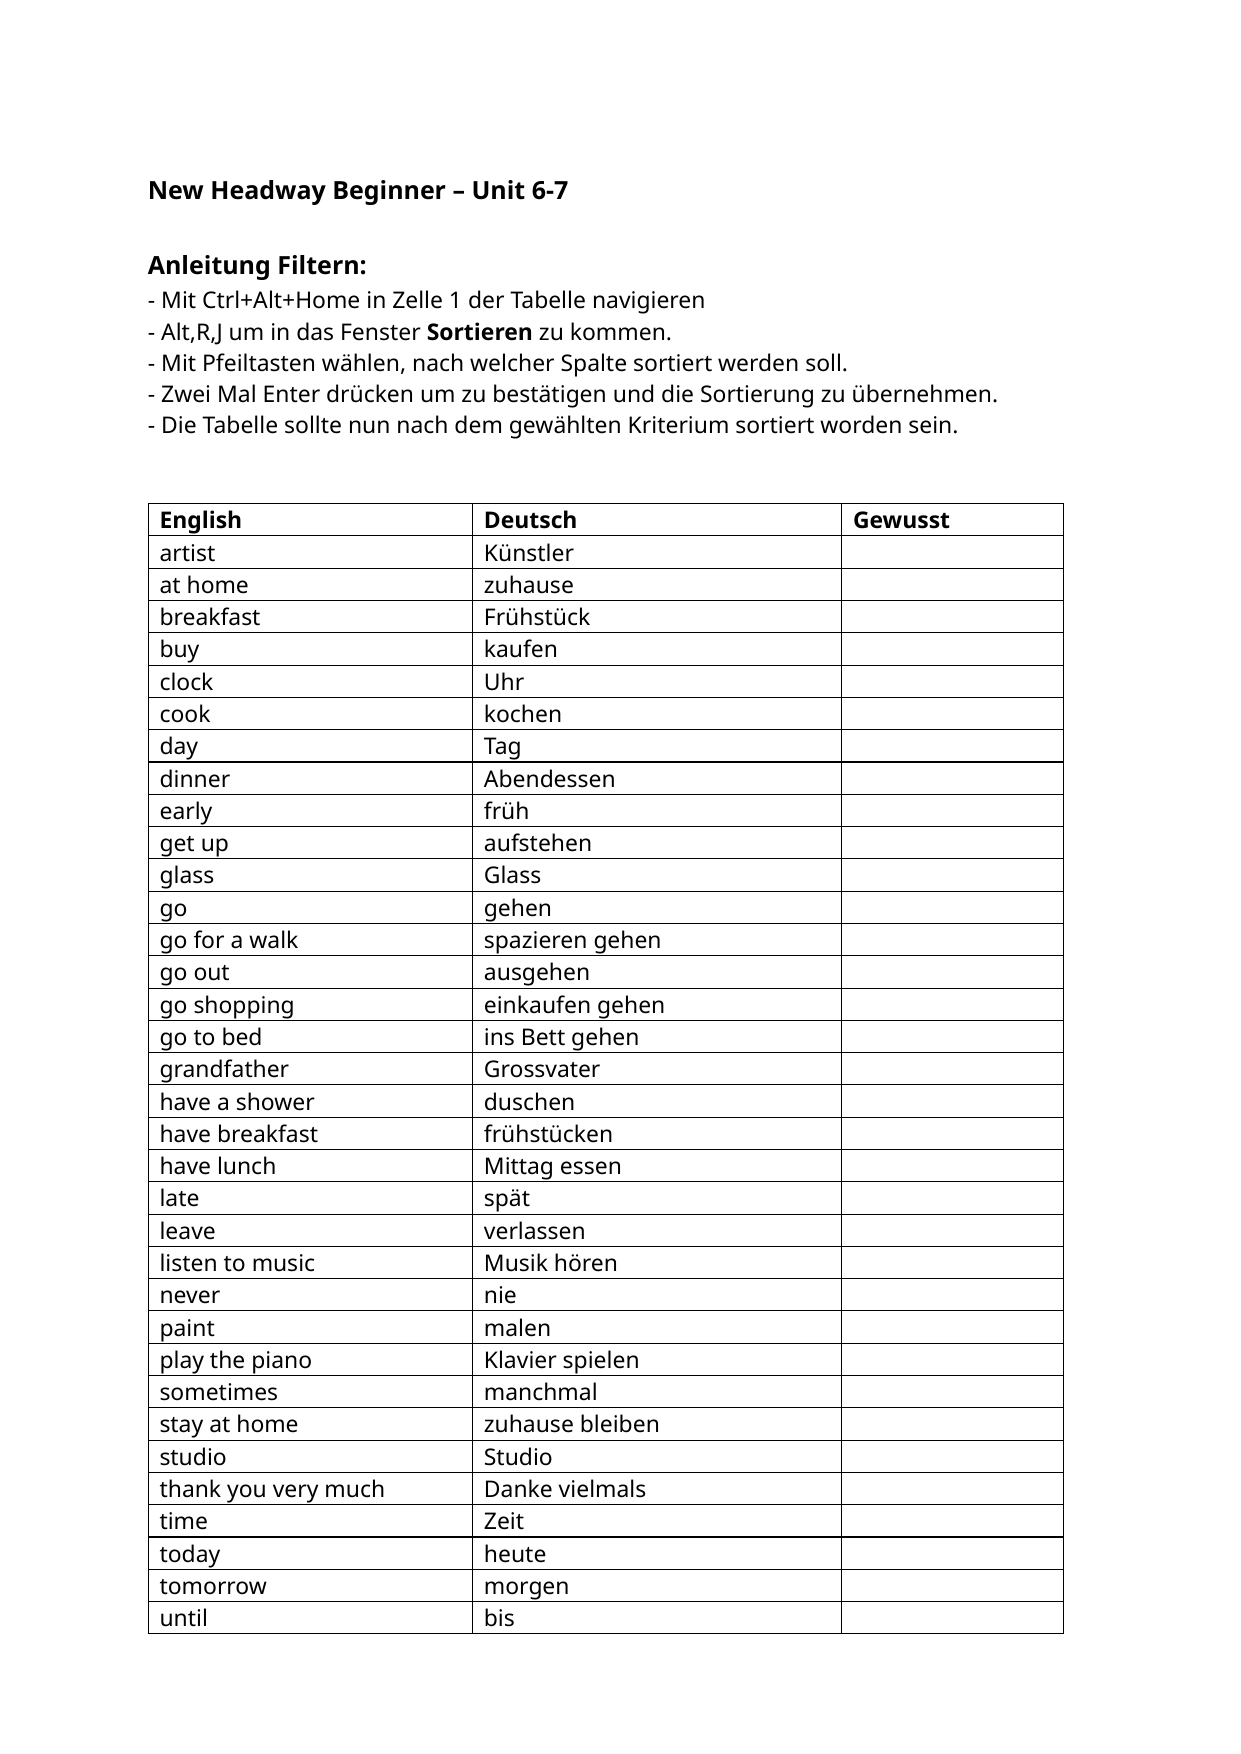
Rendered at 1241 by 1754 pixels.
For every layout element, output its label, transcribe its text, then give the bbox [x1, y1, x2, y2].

table_cell [842, 1344, 1063, 1375]
table_cell spazieren gehen [473, 924, 841, 955]
table_cell ins Bett gehen [473, 1021, 841, 1052]
table_cell [842, 698, 1063, 729]
table_cell paint [149, 1311, 472, 1343]
table_cell morgen [473, 1570, 841, 1601]
table_cell until [149, 1602, 472, 1633]
table_cell frühstücken [473, 1118, 841, 1149]
table_cell artist [149, 536, 472, 568]
table_cell früh [473, 795, 841, 826]
table_cell [842, 924, 1063, 955]
table_cell einkaufen gehen [473, 989, 841, 1020]
table_cell sometimes [149, 1376, 472, 1407]
table_cell [842, 601, 1063, 632]
table_cell [842, 1538, 1063, 1569]
table_cell zuhause bleiben [473, 1408, 841, 1439]
table_cell [842, 1021, 1063, 1052]
table_cell duschen [473, 1085, 841, 1117]
table_cell late [149, 1182, 472, 1213]
table_cell [842, 1150, 1063, 1181]
table_cell [842, 1053, 1063, 1084]
table_cell bis [473, 1602, 841, 1633]
table_header English [149, 504, 472, 535]
table_cell go for a walk [149, 924, 472, 955]
table_cell today [149, 1538, 472, 1569]
text - Die Tabelle sollte nun nach dem gewählten Kriterium sortiert worden sein. [148, 409, 1093, 441]
table_cell Studio [473, 1441, 841, 1472]
table_cell [842, 569, 1063, 600]
table_cell go [149, 892, 472, 923]
table_cell go shopping [149, 989, 472, 1020]
text - Mit Pfeiltasten wählen, nach welcher Spalte sortiert werden soll. [148, 347, 1093, 378]
table_cell Mittag essen [473, 1150, 841, 1181]
table_cell Uhr [473, 666, 841, 697]
table_cell Tag [473, 730, 841, 761]
table_cell Grossvater [473, 1053, 841, 1084]
table_cell studio [149, 1441, 472, 1472]
table_cell [842, 1602, 1063, 1633]
table_cell never [149, 1279, 472, 1310]
table_cell verlassen [473, 1215, 841, 1246]
subtitle Anleitung Filtern: [148, 248, 1093, 282]
table_cell [842, 827, 1063, 858]
table_cell zuhause [473, 569, 841, 600]
table_cell [842, 730, 1063, 761]
table_cell listen to music [149, 1247, 472, 1278]
table_cell Glass [473, 859, 841, 891]
table_cell [842, 763, 1063, 794]
table_cell [842, 1376, 1063, 1407]
table_cell [842, 1505, 1063, 1536]
table_cell [842, 989, 1063, 1020]
table_cell get up [149, 827, 472, 858]
table_cell [842, 1247, 1063, 1278]
table_cell stay at home [149, 1408, 472, 1439]
table_cell nie [473, 1279, 841, 1310]
table_cell grandfather [149, 1053, 472, 1084]
table_cell [842, 956, 1063, 987]
table_header Deutsch [473, 504, 841, 535]
table_cell [842, 1311, 1063, 1343]
table_cell [842, 666, 1063, 697]
table_cell manchmal [473, 1376, 841, 1407]
text - Zwei Mal Enter drücken um zu bestätigen und die Sortierung zu übernehmen. [148, 378, 1093, 409]
table_cell go out [149, 956, 472, 987]
table_cell [842, 795, 1063, 826]
subtitle New Headway Beginner – Unit 6-7 [148, 173, 1093, 207]
table_cell Frühstück [473, 601, 841, 632]
text - Alt,R,J um in das Fenster Sortieren zu kommen. [148, 316, 1093, 347]
table_cell day [149, 730, 472, 761]
table_cell [842, 1570, 1063, 1601]
table_cell clock [149, 666, 472, 697]
table_cell heute [473, 1538, 841, 1569]
table_cell Danke vielmals [473, 1473, 841, 1504]
table_cell [842, 1182, 1063, 1213]
table_cell at home [149, 569, 472, 600]
table_cell [842, 1085, 1063, 1117]
table_cell kochen [473, 698, 841, 729]
table_cell Klavier spielen [473, 1344, 841, 1375]
table_cell tomorrow [149, 1570, 472, 1601]
table_cell [842, 1215, 1063, 1246]
table_cell [842, 1441, 1063, 1472]
table_cell time [149, 1505, 472, 1536]
table_cell [842, 536, 1063, 568]
table_cell kaufen [473, 633, 841, 664]
table_cell early [149, 795, 472, 826]
table_cell Musik hören [473, 1247, 841, 1278]
table_cell malen [473, 1311, 841, 1343]
table_cell [842, 1118, 1063, 1149]
table_cell buy [149, 633, 472, 664]
table_cell have lunch [149, 1150, 472, 1181]
table_cell cook [149, 698, 472, 729]
table_cell [842, 1473, 1063, 1504]
table_header Gewusst [842, 504, 1063, 535]
table_cell ausgehen [473, 956, 841, 987]
table_cell dinner [149, 763, 472, 794]
table_cell gehen [473, 892, 841, 923]
table_cell aufstehen [473, 827, 841, 858]
table_cell [842, 1408, 1063, 1439]
table_cell have breakfast [149, 1118, 472, 1149]
table_cell spät [473, 1182, 841, 1213]
table_cell glass [149, 859, 472, 891]
table_cell leave [149, 1215, 472, 1246]
table_cell [842, 892, 1063, 923]
table_cell Künstler [473, 536, 841, 568]
table_cell [842, 633, 1063, 664]
table_cell thank you very much [149, 1473, 472, 1504]
text - Mit Ctrl+Alt+Home in Zelle 1 der Tabelle navigieren [148, 284, 1093, 316]
table_cell Abendessen [473, 763, 841, 794]
table_cell go to bed [149, 1021, 472, 1052]
table_cell have a shower [149, 1085, 472, 1117]
table_cell breakfast [149, 601, 472, 632]
table_cell [842, 859, 1063, 891]
table_cell [842, 1279, 1063, 1310]
table_cell play the piano [149, 1344, 472, 1375]
table_cell Zeit [473, 1505, 841, 1536]
